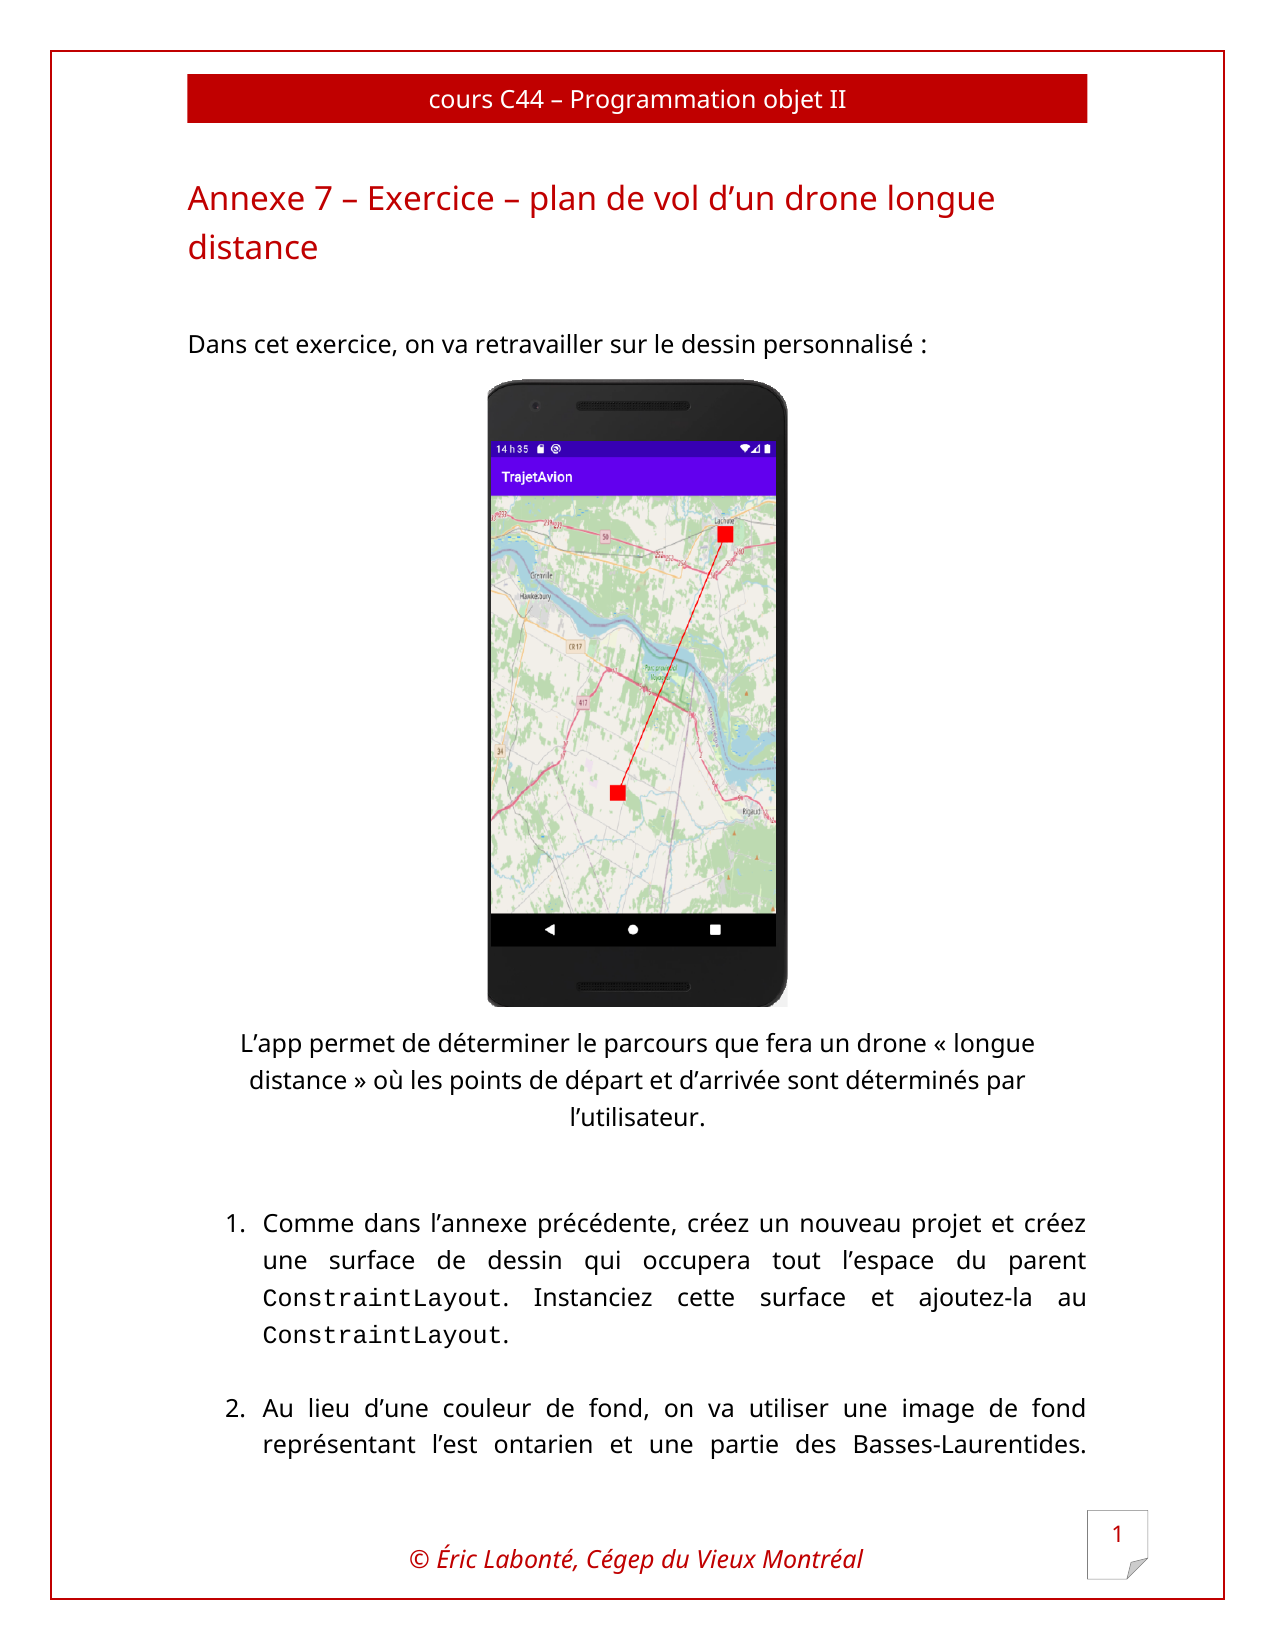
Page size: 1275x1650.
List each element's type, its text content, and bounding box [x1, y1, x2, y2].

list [225, 1390, 1087, 1461]
text Dans cet exercice, on va retravailler sur le dessin personnalisé : [187, 326, 1087, 360]
picture [487, 379, 788, 1007]
subtitle Annexe 7 – Exercice – plan de vol d’un drone longue distance [187, 175, 1087, 269]
text L’app permet de déterminer le parcours que fera un drone « longue distance » où les points de départ et d’arrivée sont déterminés par l’utilisateur. [187, 1026, 1087, 1133]
list Comme dans l’annexe précédente, créez un nouveau projet et créez une surface de dessin qui occupera tout l’espace du parent ConstraintLayout. Instanciez cette surface et ajoutez-la au ConstraintLayout. [225, 1206, 1087, 1351]
